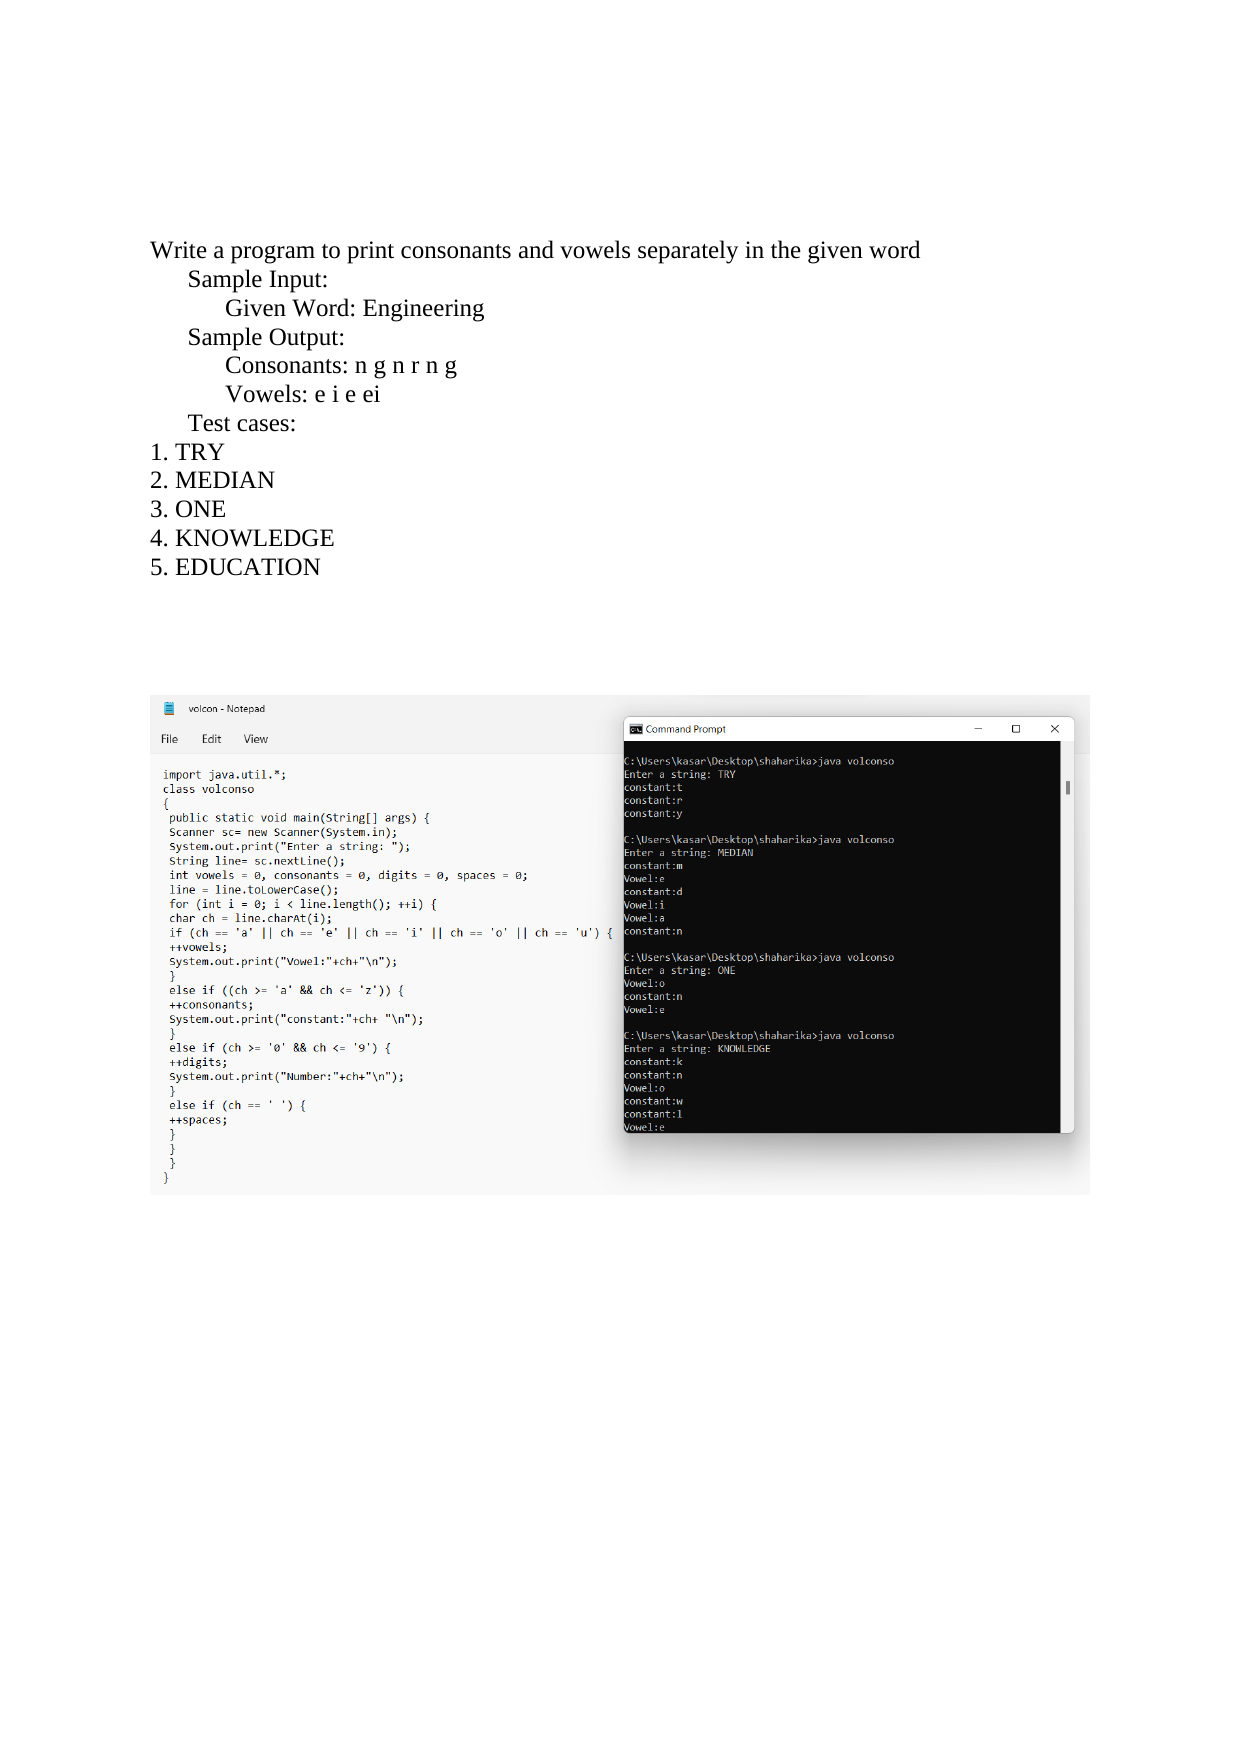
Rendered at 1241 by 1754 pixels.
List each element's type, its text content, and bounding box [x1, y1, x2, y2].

list Vowels: e i e ei [187, 379, 1090, 408]
list Consonants: n g n r n g [187, 351, 1090, 379]
list TRY [150, 437, 1090, 466]
list Test cases: [187, 408, 1090, 437]
text Write a program to print consonants and vowels separately in the given word [150, 236, 1090, 264]
list EDUCATION [150, 552, 1090, 581]
list Sample Output: [187, 322, 1090, 351]
list ONE [150, 494, 1090, 523]
list Given Word: Engineering [187, 293, 1090, 322]
picture [150, 695, 1091, 1195]
list KNOWLEDGE [150, 523, 1090, 552]
list Sample Input: [187, 264, 1090, 293]
list MEDIAN [150, 466, 1090, 494]
